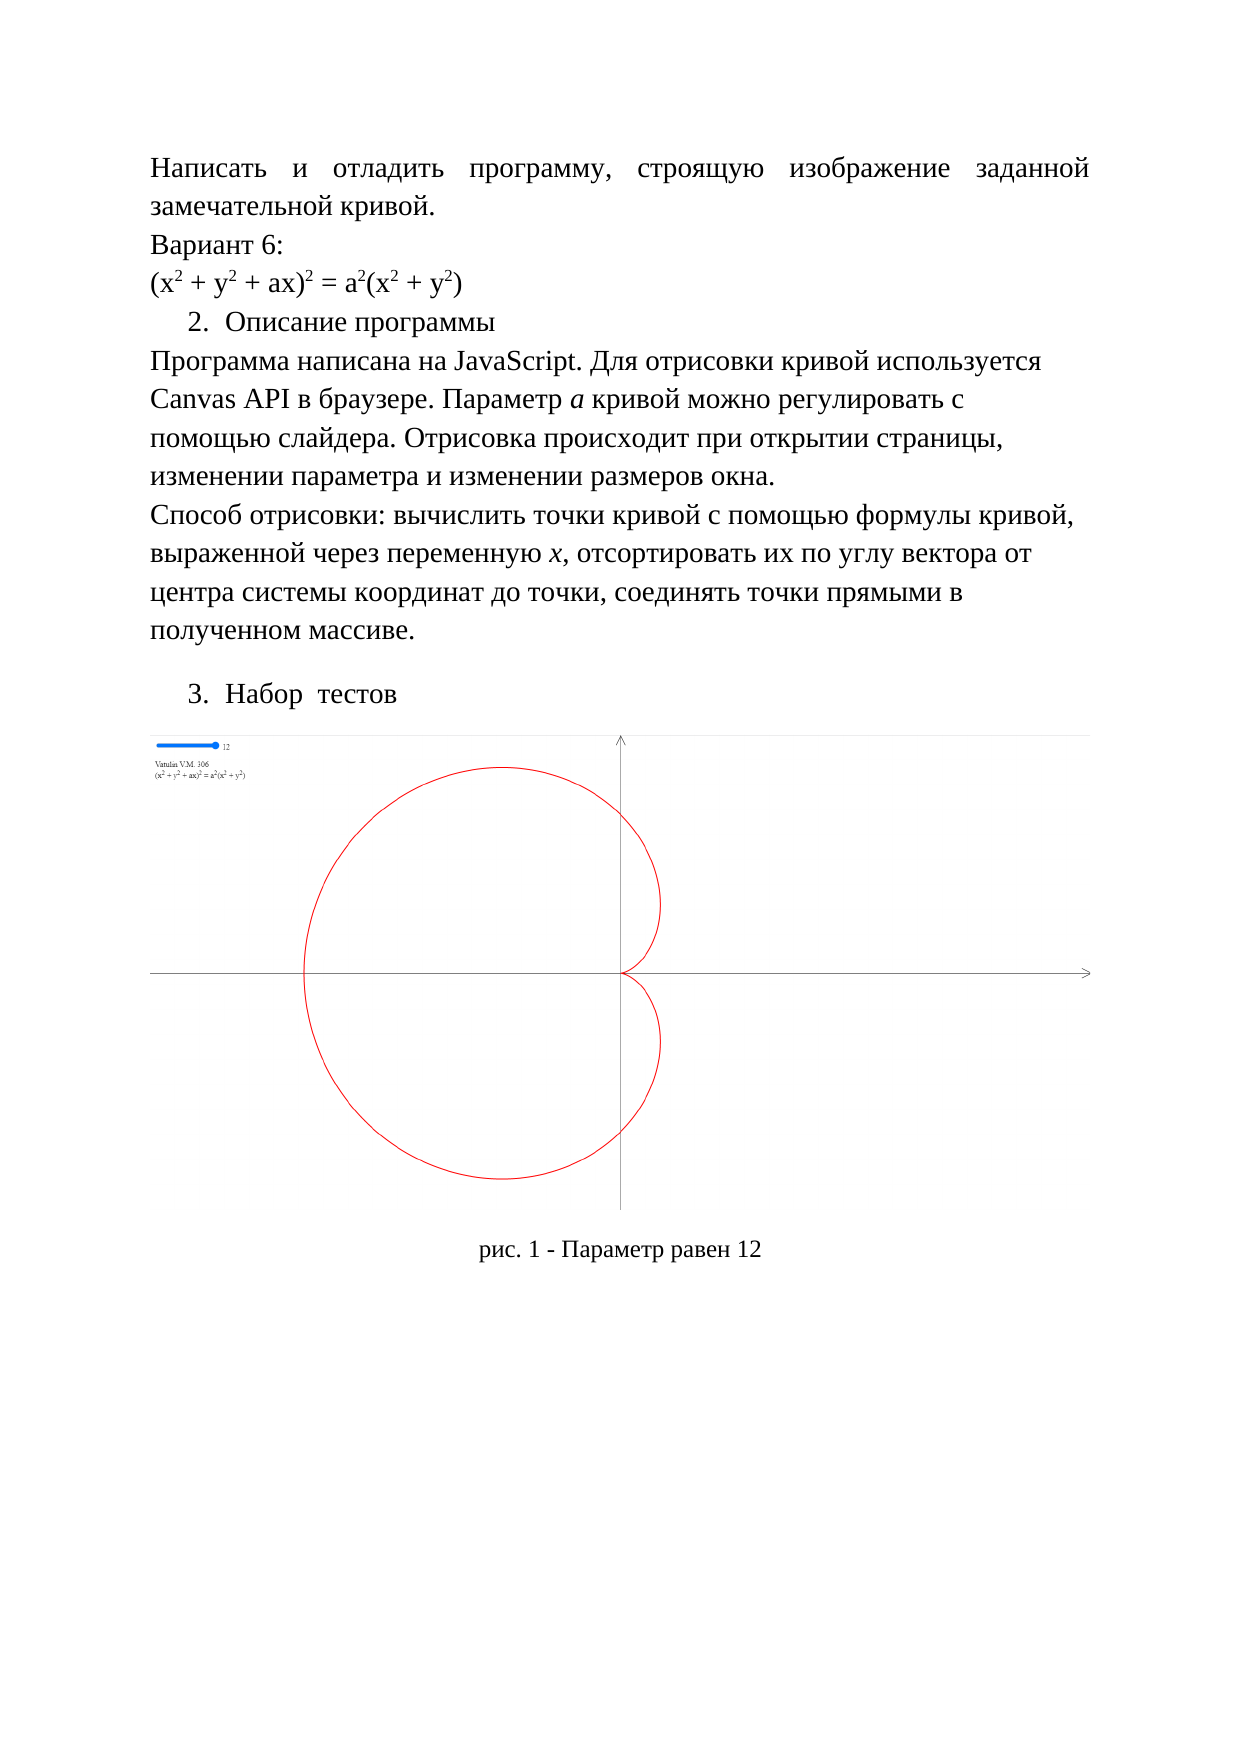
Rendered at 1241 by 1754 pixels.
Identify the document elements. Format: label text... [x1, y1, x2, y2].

picture [150, 734, 1091, 1210]
text рис. 1 - Параметр равен 12 [150, 1234, 1090, 1263]
text Написать и отладить программу, строящую изображение заданной замечательной кривой. [150, 150, 1090, 222]
text Способ отрисовки: вычислить точки кривой с помощью формулы кривой, выраженной через переменную x, отсортировать их по углу вектора от центра системы координат до точки, соединять точки прямыми в полученном массиве. [150, 497, 1090, 646]
list Описание программы [187, 304, 1090, 338]
text Программа написана на JavaScript. Для отрисовки кривой используется Canvas API в браузере. Параметр a кривой можно регулировать с помощью слайдера. Отрисовка происходит при открытии страницы, изменении параметра и изменении размеров окна. [150, 343, 1090, 492]
list Набор тестов [187, 676, 1090, 709]
text (x2 + y2 + ax)2 = a2(x2 + y2) [150, 266, 1090, 299]
text Вариант 6: [150, 227, 1090, 261]
